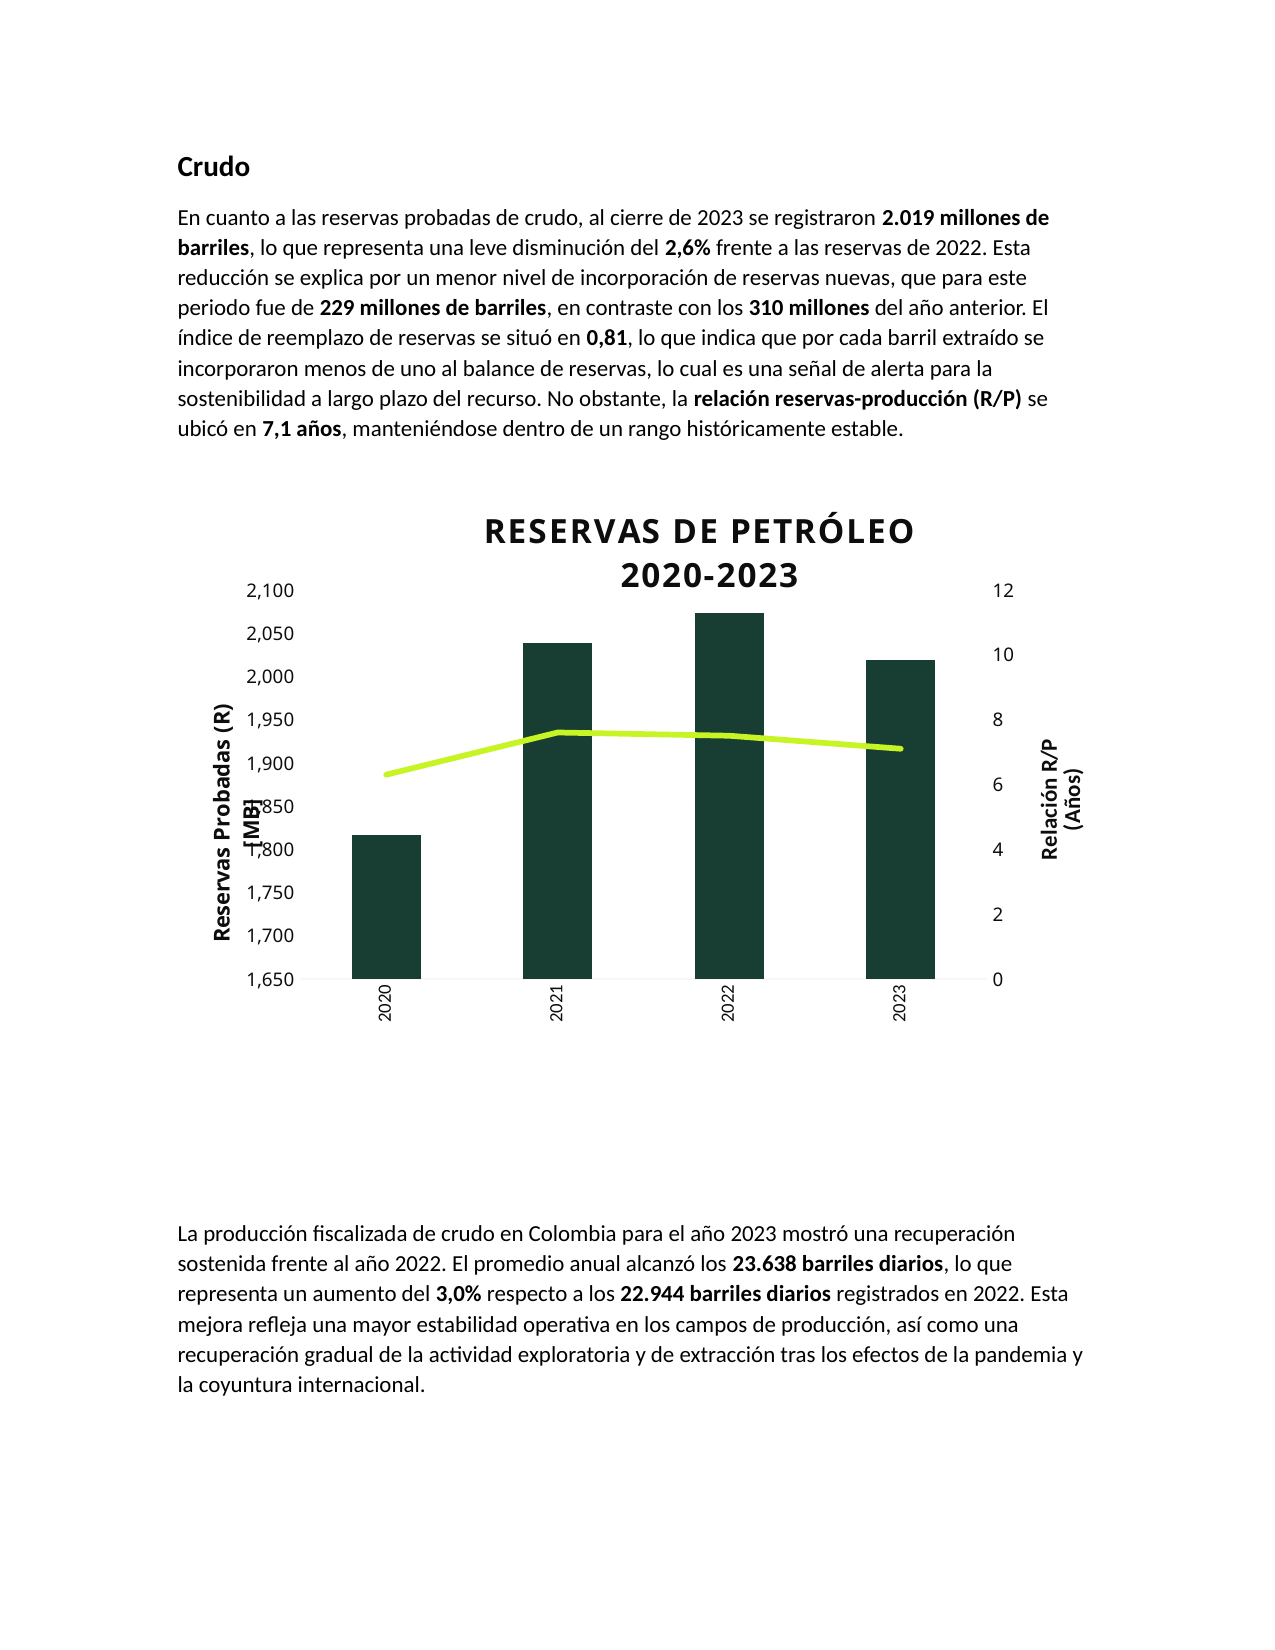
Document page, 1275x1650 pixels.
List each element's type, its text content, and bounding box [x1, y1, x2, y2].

text En cuanto a las reservas probadas de crudo, al cierre de 2023 se registraron 2.019 millones de barriles, lo que representa una leve disminución del 2,6% frente a las reservas de 2022. Esta reducción se explica por un menor nivel de incorporación de reservas nuevas, que para este periodo fue de 229 millones de barriles, en contraste con los 310 millones del año anterior. El índice de reemplazo de reservas se situó en 0,81, lo que indica que por cada barril extraído se incorporaron menos de uno al balance de reservas, lo cual es una señal de alerta para la sostenibilidad a largo plazo del recurso. No obstante, la relación reservas-producción (R/P) se ubicó en 7,1 años, manteniéndose dentro de un rango históricamente estable. [177, 203, 1098, 442]
text Crudo [177, 148, 1098, 183]
text La producción fiscalizada de crudo en Colombia para el año 2023 mostró una recuperación sostenida frente al año 2022. El promedio anual alcanzó los 23.638 barriles diarios, lo que representa un aumento del 3,0% respecto a los 22.944 barriles diarios registrados en 2022. Esta mejora refleja una mayor estabilidad operativa en los campos de producción, así como una recuperación gradual de la actividad exploratoria y de extracción tras los efectos de la pandemia y la coyuntura internacional. [177, 1219, 1098, 1398]
